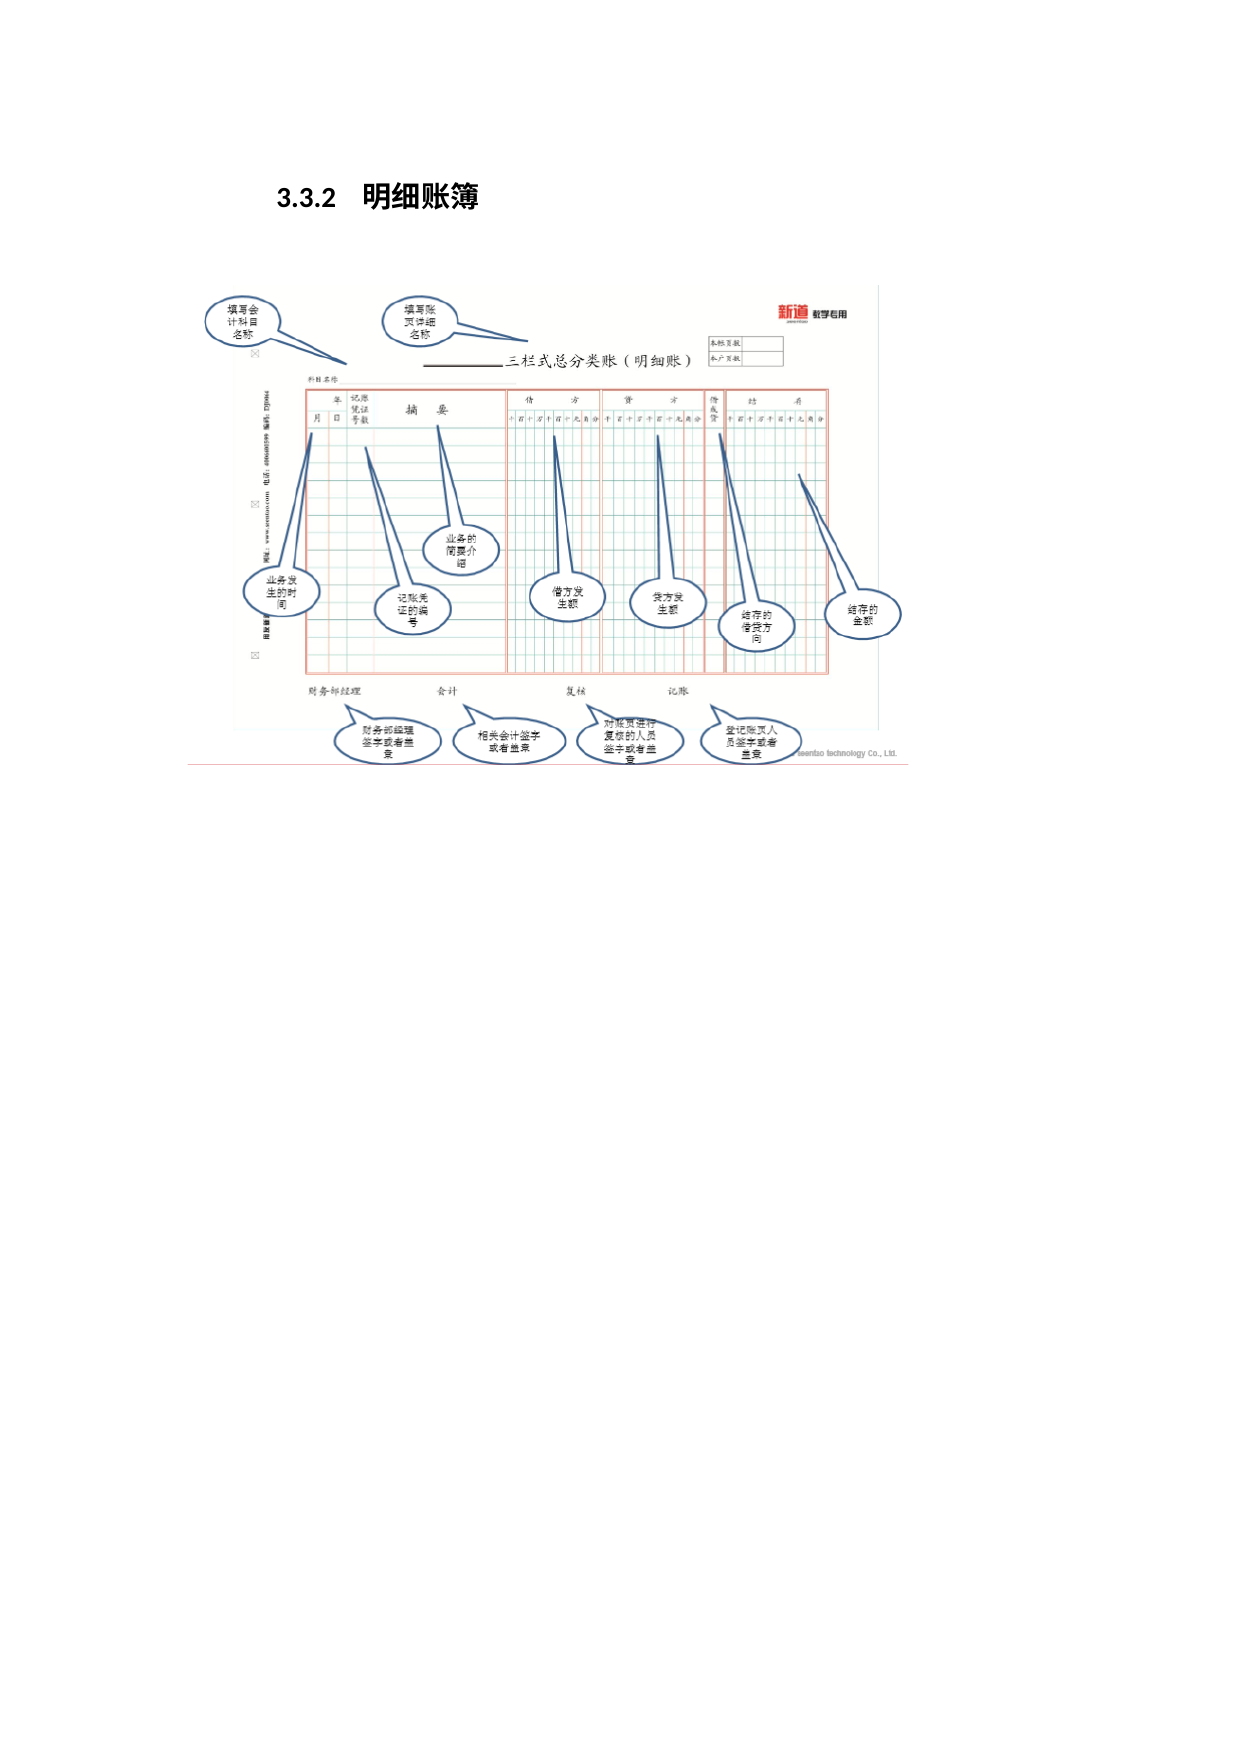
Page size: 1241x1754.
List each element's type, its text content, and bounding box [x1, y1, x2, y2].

picture [187, 285, 909, 765]
subtitle 明细账簿 [276, 162, 1053, 227]
